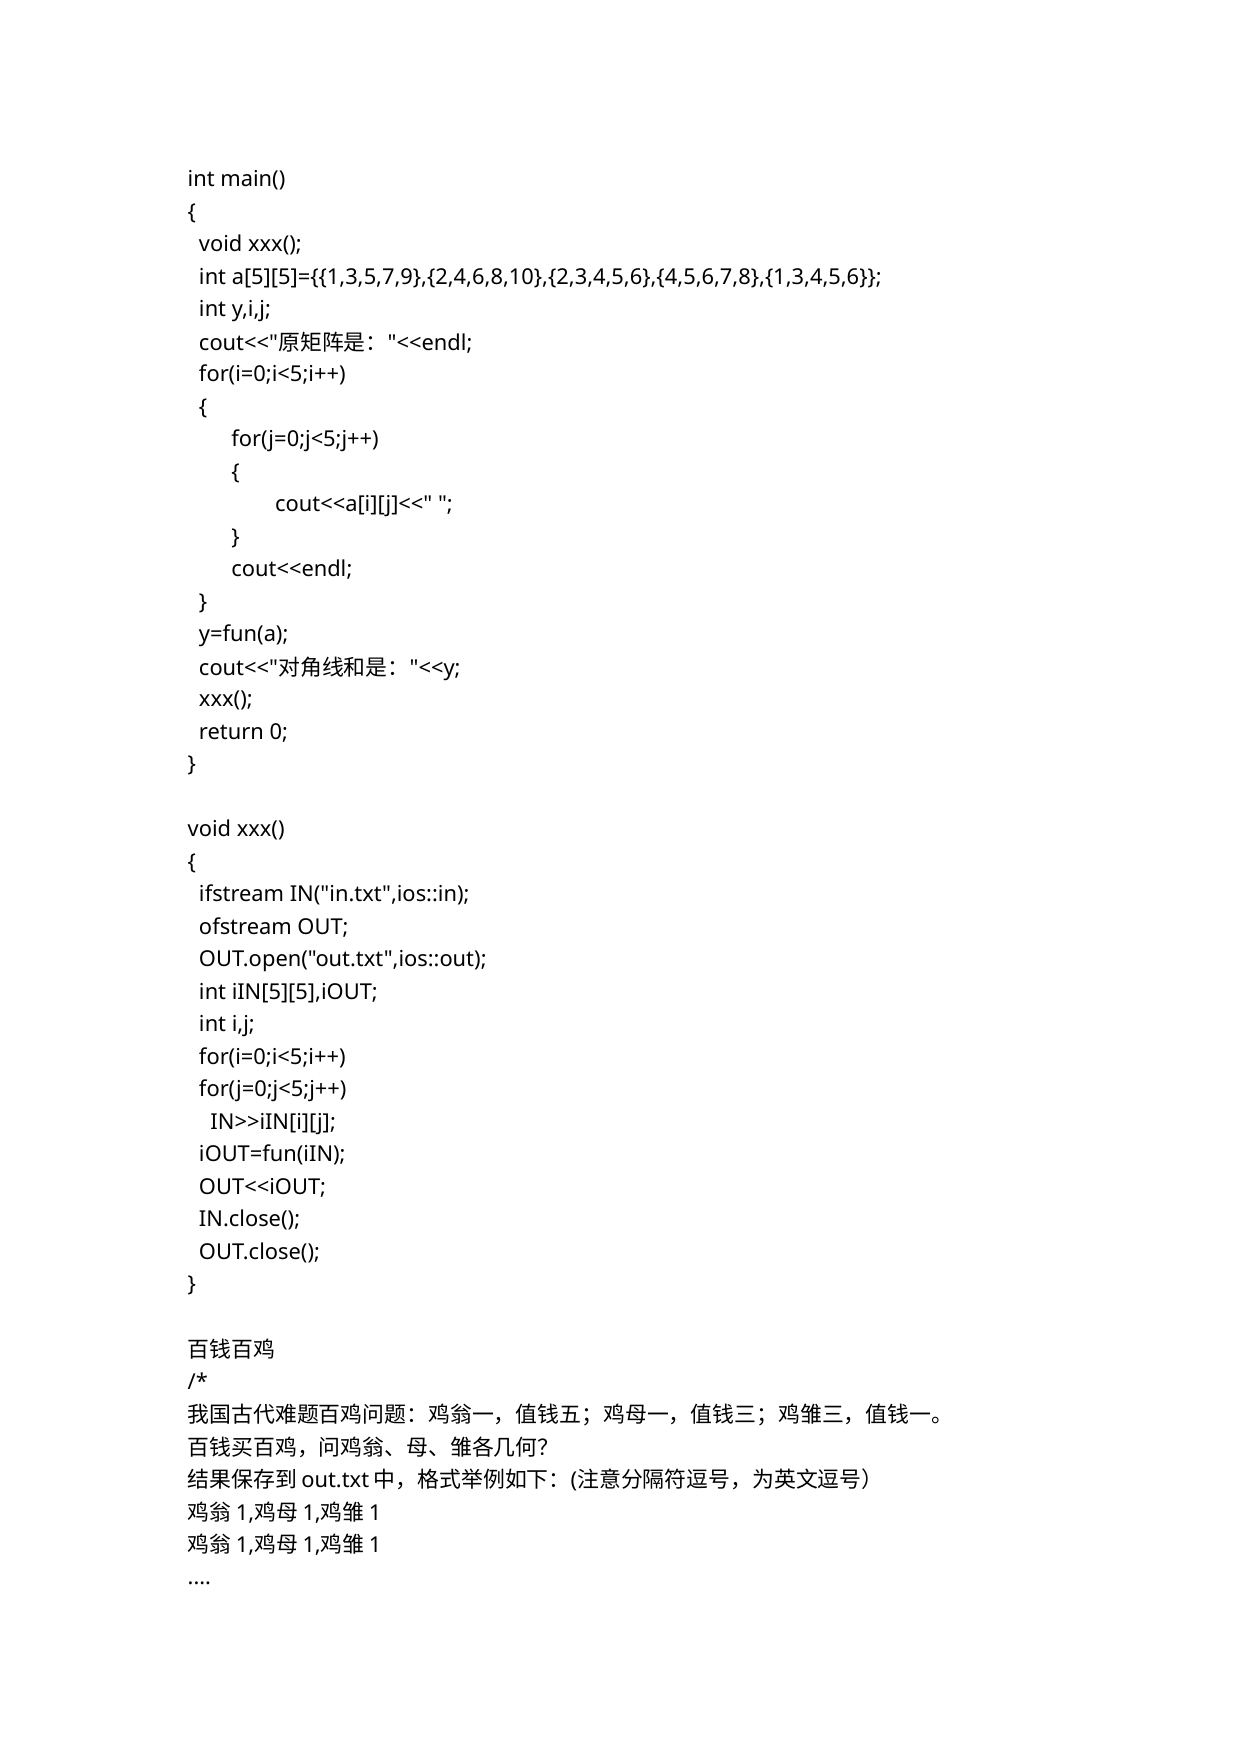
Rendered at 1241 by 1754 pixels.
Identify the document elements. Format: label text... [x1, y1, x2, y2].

text } [187, 584, 1053, 617]
text int iIN[5][5],iOUT; [187, 974, 1053, 1007]
text 百钱买百鸡，问鸡翁、母、雏各几何？ [187, 1429, 1053, 1462]
text y=fun(a); [187, 617, 1053, 649]
text IN>>iIN[i][j]; [187, 1104, 1053, 1137]
text int y,i,j; [187, 292, 1053, 324]
text cout<<"对角线和是："<<y; [187, 649, 1053, 682]
text 百钱百鸡 [187, 1332, 1053, 1364]
text } [187, 1267, 1053, 1299]
text { [187, 454, 1053, 487]
text for(i=0;i<5;i++) [187, 357, 1053, 389]
text } [187, 747, 1053, 779]
text 结果保存到out.txt中，格式举例如下：(注意分隔符逗号，为英文逗号） [187, 1462, 1053, 1494]
text { [187, 844, 1053, 877]
text /* [187, 1364, 1053, 1397]
text for(i=0;i<5;i++) [187, 1039, 1053, 1072]
text 鸡翁1,鸡母1,鸡雏1 [187, 1494, 1053, 1527]
text cout<<a[i][j]<<" "; [187, 487, 1053, 519]
text for(j=0;j<5;j++) [187, 1072, 1053, 1104]
text { [187, 389, 1053, 422]
text return 0; [187, 714, 1053, 747]
text xxx(); [187, 682, 1053, 714]
text } [187, 519, 1053, 552]
text 鸡翁1,鸡母1,鸡雏1 [187, 1527, 1053, 1559]
text void xxx(); [187, 227, 1053, 259]
text .... [187, 1559, 1053, 1592]
text int a[5][5]={{1,3,5,7,9},{2,4,6,8,10},{2,3,4,5,6},{4,5,6,7,8},{1,3,4,5,6}}; [187, 259, 1053, 292]
text void xxx() [187, 812, 1053, 844]
text cout<<"原矩阵是："<<endl; [187, 324, 1053, 357]
text OUT.open("out.txt",ios::out); [187, 942, 1053, 974]
text IN.close(); [187, 1202, 1053, 1234]
text int i,j; [187, 1007, 1053, 1039]
text cout<<endl; [187, 552, 1053, 584]
text iOUT=fun(iIN); [187, 1137, 1053, 1169]
text { [187, 194, 1053, 227]
text ofstream OUT; [187, 909, 1053, 942]
text for(j=0;j<5;j++) [187, 422, 1053, 454]
text OUT.close(); [187, 1234, 1053, 1267]
text int main() [187, 162, 1053, 194]
text OUT<<iOUT; [187, 1169, 1053, 1202]
text 我国古代难题百鸡问题：鸡翁一，值钱五；鸡母一，值钱三；鸡雏三，值钱一。 [187, 1397, 1053, 1429]
text ifstream IN("in.txt",ios::in); [187, 877, 1053, 909]
